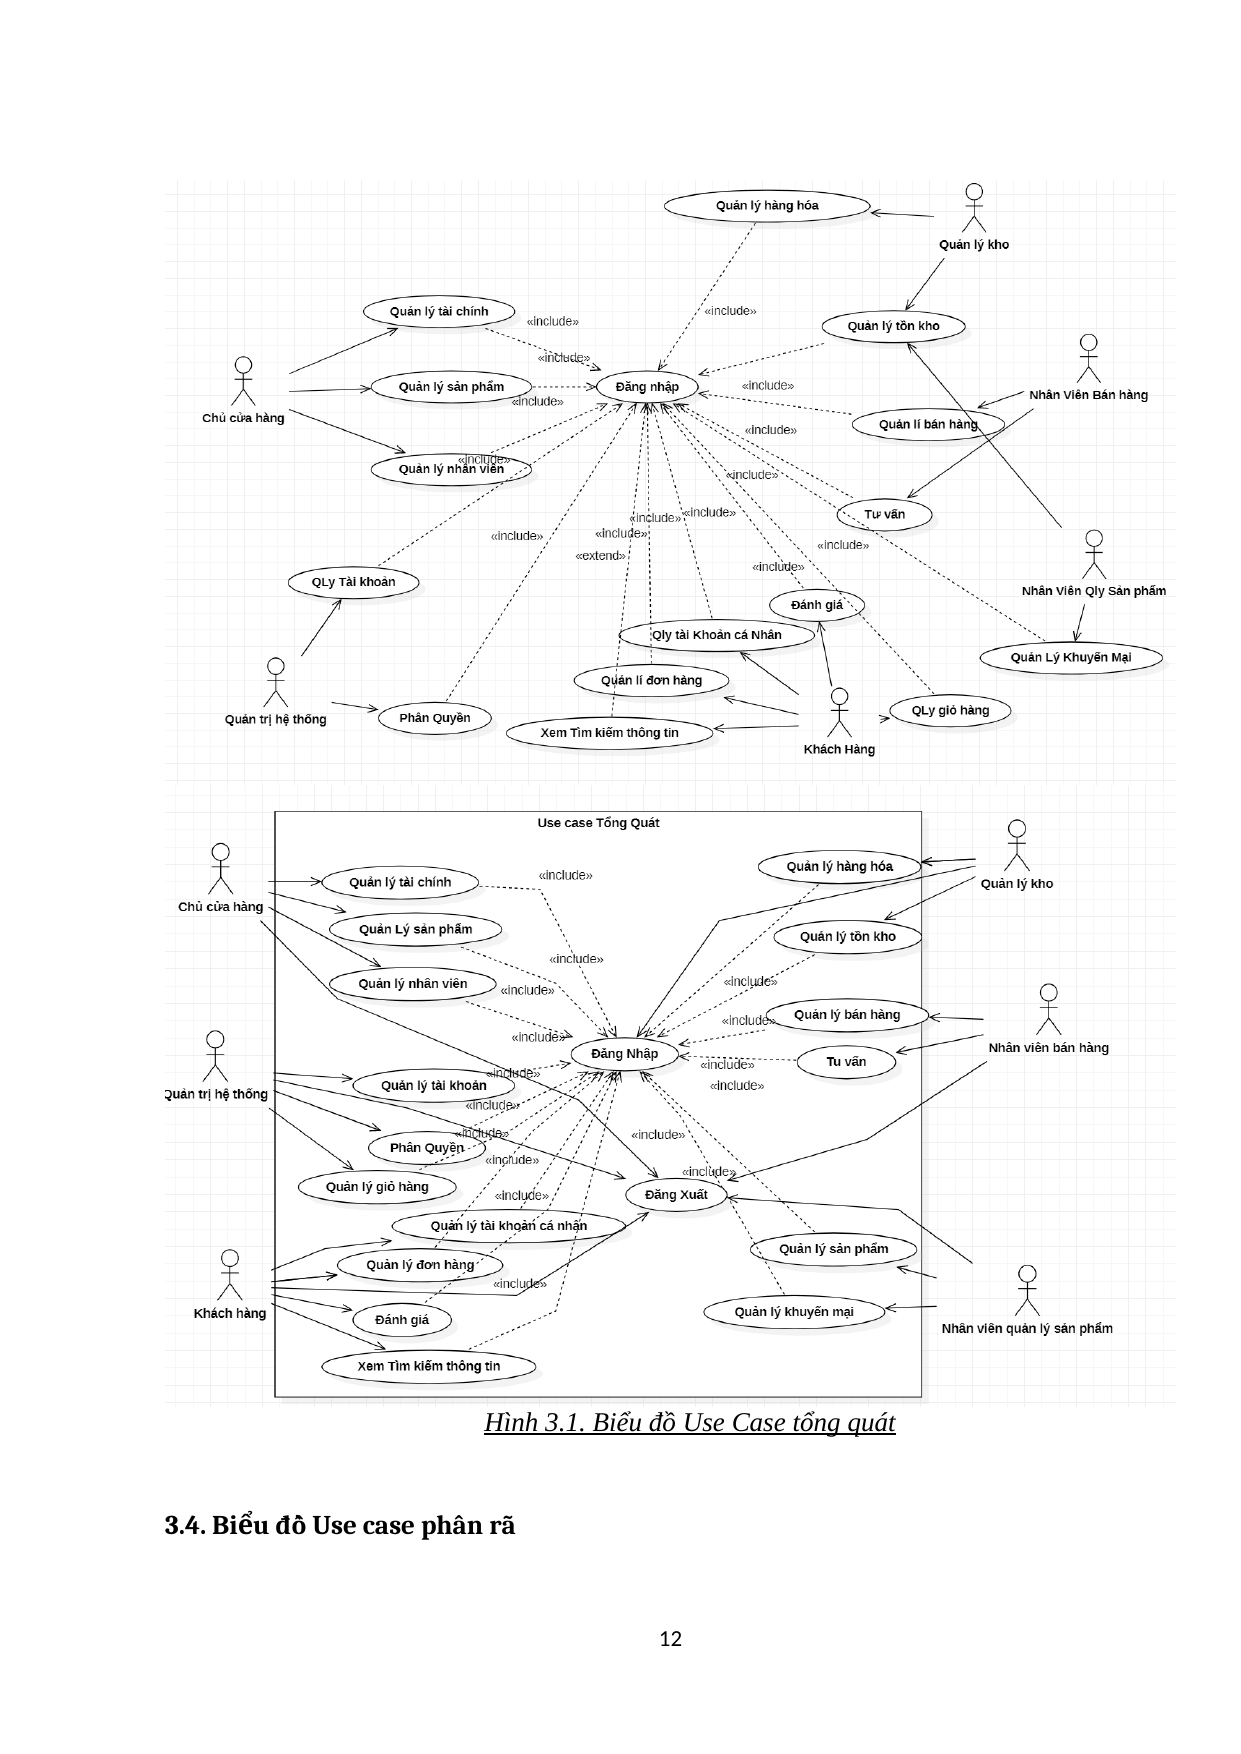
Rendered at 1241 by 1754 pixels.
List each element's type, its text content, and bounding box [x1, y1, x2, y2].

picture [165, 180, 1176, 1407]
subtitle 3.4. Biểu đồ Use case phân rã [165, 1510, 1176, 1541]
text Hình 3.1. Biểu đồ Use Case tổng quát [165, 1407, 1176, 1437]
